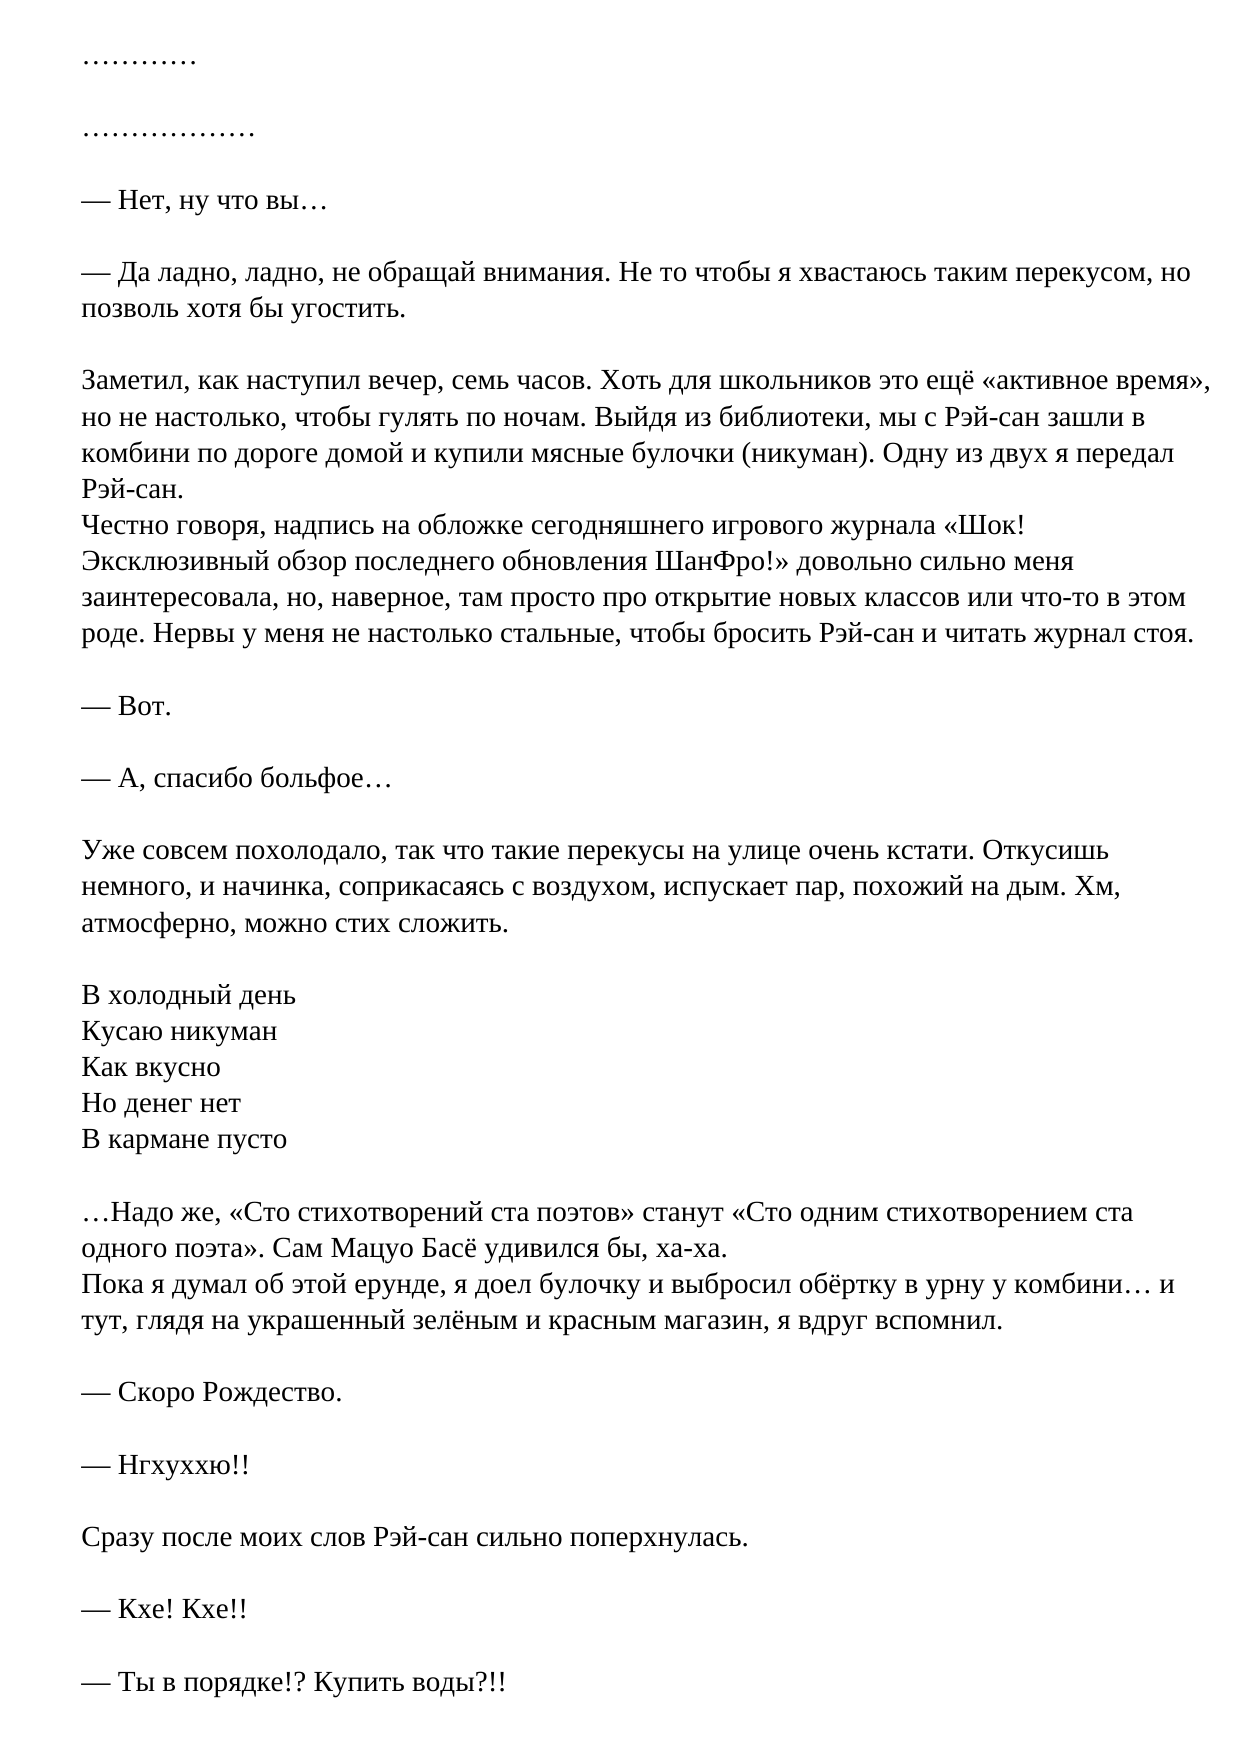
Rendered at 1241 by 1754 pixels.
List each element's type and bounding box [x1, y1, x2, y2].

text [81, 37, 1215, 1733]
